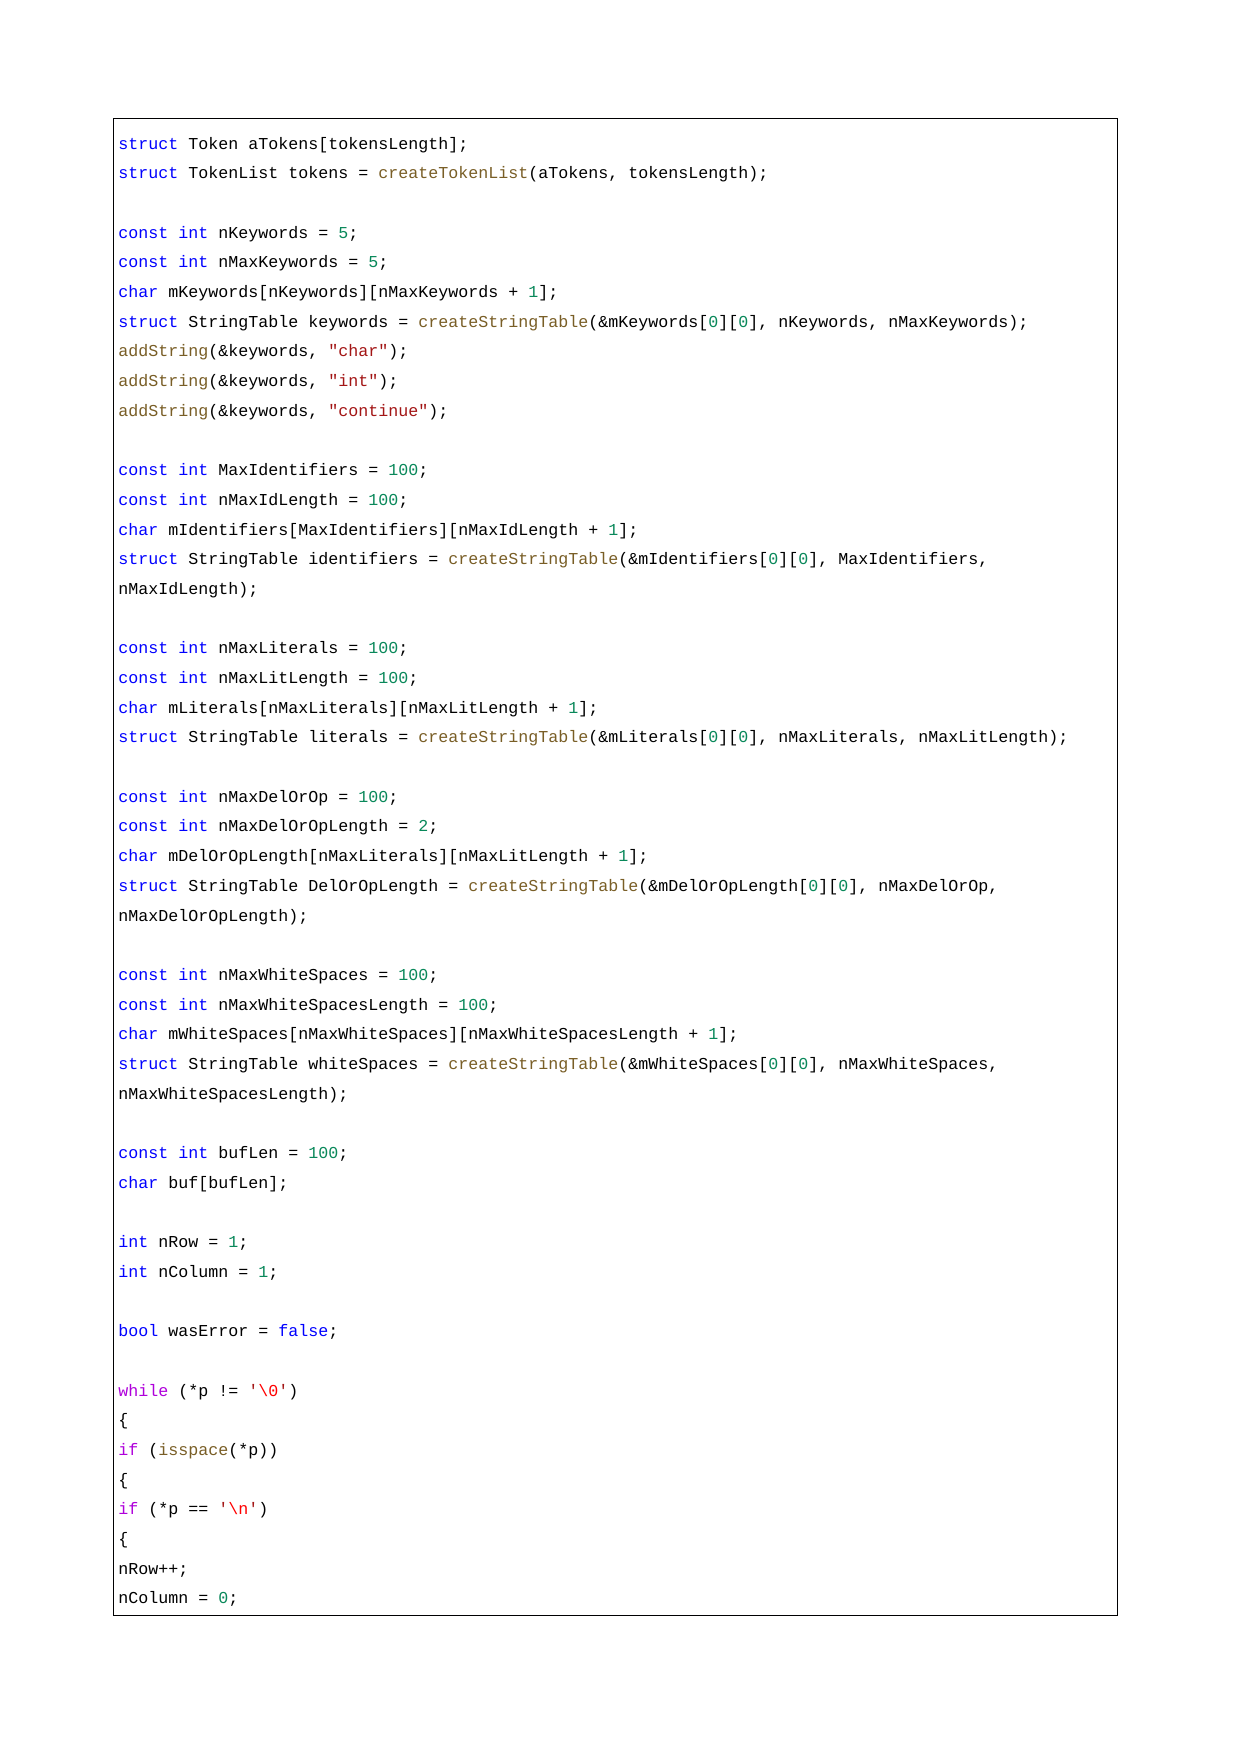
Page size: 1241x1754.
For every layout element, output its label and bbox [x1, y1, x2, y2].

table_cell [114, 119, 1117, 1614]
